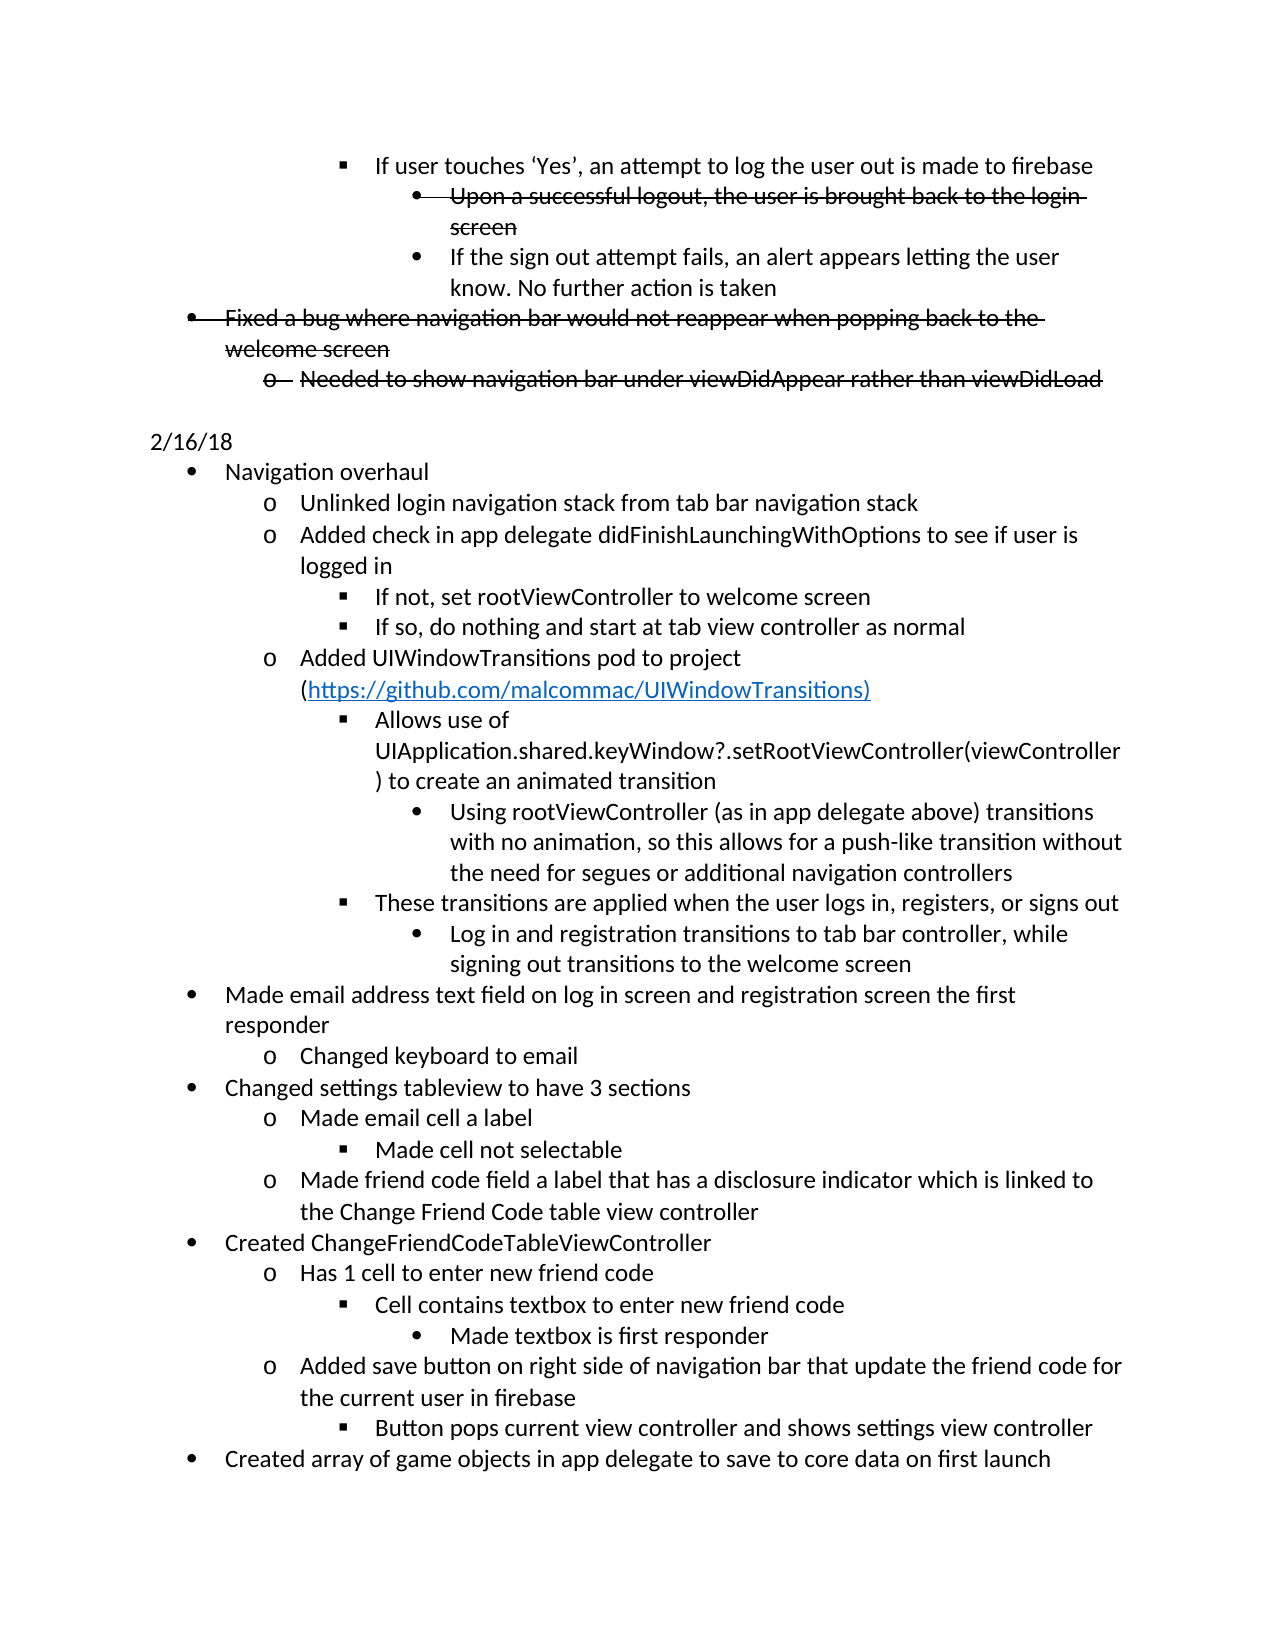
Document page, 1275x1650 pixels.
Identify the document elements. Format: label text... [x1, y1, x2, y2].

list Log in and registration transitions to tab bar controller, while signing out transitions to the welcome screen [412, 918, 1125, 979]
list Made email cell a label [262, 1102, 1125, 1134]
list Fixed a bug where navigation bar would not reappear when popping back to the welcome screen [187, 303, 1125, 364]
list Needed to show navigation bar under viewDidAppear rather than viewDidLoad [262, 364, 1125, 395]
list Upon a successful logout, the user is brought back to the login screen [412, 181, 1125, 242]
list If the sign out attempt fails, an alert appears letting the user know. No further action is taken [412, 242, 1125, 303]
list If not, set rootViewController to welcome screen [337, 581, 1125, 612]
list Cell contains textbox to enter new friend code [337, 1289, 1125, 1320]
list Navigation overhaul [187, 456, 1125, 487]
list If user touches ‘Yes’, an attempt to log the user out is made to firebase [337, 150, 1125, 181]
list Added check in app delegate didFinishLaunchingWithOptions to see if user is logged in [262, 519, 1125, 581]
list Button pops current view controller and shows settings view controller [337, 1413, 1125, 1443]
list Made textbox is first responder [412, 1320, 1125, 1350]
list Made email address text field on log in screen and registration screen the first responder [187, 979, 1125, 1040]
list Made friend code field a label that has a disclosure indicator which is linked to the Change Friend Code table view controller [262, 1165, 1125, 1227]
list These transitions are applied when the user logs in, registers, or signs out [337, 887, 1125, 918]
list Added UIWindowTransitions pod to project (https://github.com/malcommac/UIWindowTransitions) [262, 642, 1125, 704]
list Using rootViewController (as in app delegate above) transitions with no animation, so this allows for a push-like transition without the need for segues or additional navigation controllers [412, 796, 1125, 887]
list Has 1 cell to enter new friend code [262, 1257, 1125, 1289]
list Changed keyboard to email [262, 1040, 1125, 1072]
list Changed settings tableview to have 3 sections [187, 1072, 1125, 1102]
list Unlinked login navigation stack from tab bar navigation stack [262, 487, 1125, 519]
text 2/16/18 [150, 426, 1125, 456]
list If so, do nothing and start at tab view controller as normal [337, 612, 1125, 642]
list Allows use of UIApplication.shared.keyWindow?.setRootViewController(viewController) to create an animated transition [337, 704, 1125, 796]
list Created array of game objects in app delegate to save to core data on first launch [187, 1443, 1125, 1474]
list Made cell not selectable [337, 1134, 1125, 1165]
list Created ChangeFriendCodeTableViewController [187, 1227, 1125, 1257]
list Added save button on right side of navigation bar that update the friend code for the current user in firebase [262, 1350, 1125, 1413]
